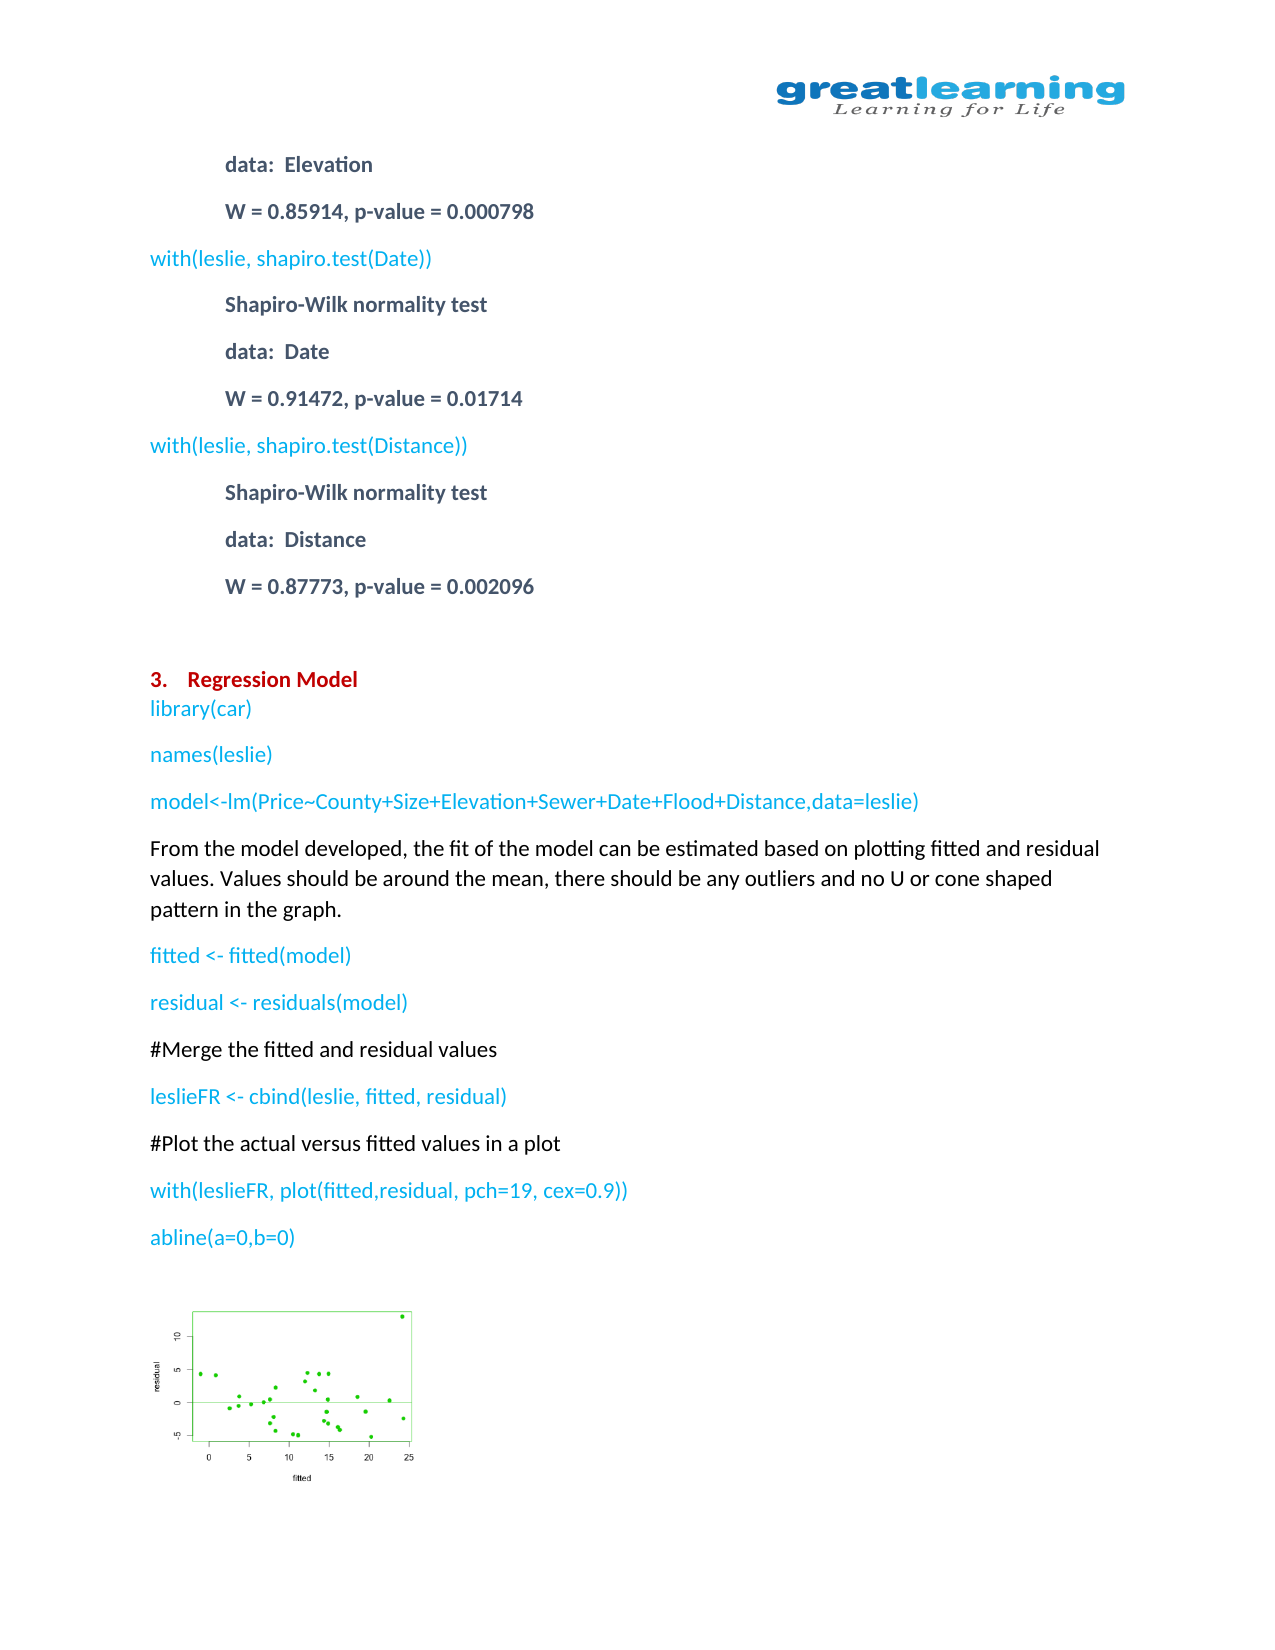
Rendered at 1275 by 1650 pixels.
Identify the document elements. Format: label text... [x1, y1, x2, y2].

text Shapiro-Wilk normality test [150, 291, 1125, 319]
text #Plot the actual versus fitted values in a plot [150, 1129, 1125, 1157]
text W = 0.87773, p-value = 0.002096 [225, 572, 1125, 600]
picture [775, 75, 1125, 118]
list Regression Model [150, 666, 1125, 694]
text leslieFR <- cbind(leslie, fitted, residual) [150, 1082, 1125, 1110]
text Shapiro-Wilk normality test [150, 478, 1125, 506]
text residual <- residuals(model) [150, 988, 1125, 1016]
text data: Distance [225, 525, 1125, 553]
text model<-lm(Price~County+Size+Elevation+Sewer+Date+Flood+Distance,data=leslie) [150, 787, 1125, 815]
text From the model developed, the fit of the model can be estimated based on plotting fitted and residual values. Values should be around the mean, there should be any outliers and no U or cone shaped pattern in the graph. [150, 834, 1125, 923]
text with(leslie, shapiro.test(Date)) [150, 244, 1125, 272]
text data: Elevation [225, 150, 1125, 178]
text fitted <- fitted(model) [150, 942, 1125, 969]
text abline(a=0,b=0) [150, 1223, 1125, 1251]
text library(car) [150, 694, 1125, 722]
text names(leslie) [150, 741, 1125, 768]
text W = 0.85914, p-value = 0.000798 [225, 197, 1125, 225]
text data: Date [225, 337, 1125, 366]
text with(leslie, shapiro.test(Distance)) [150, 431, 1125, 459]
text #Merge the fitted and residual values [150, 1035, 1125, 1063]
picture [150, 1269, 433, 1494]
text W = 0.91472, p-value = 0.01714 [225, 384, 1125, 412]
text with(leslieFR, plot(fitted,residual, pch=19, cex=0.9)) [150, 1176, 1125, 1204]
